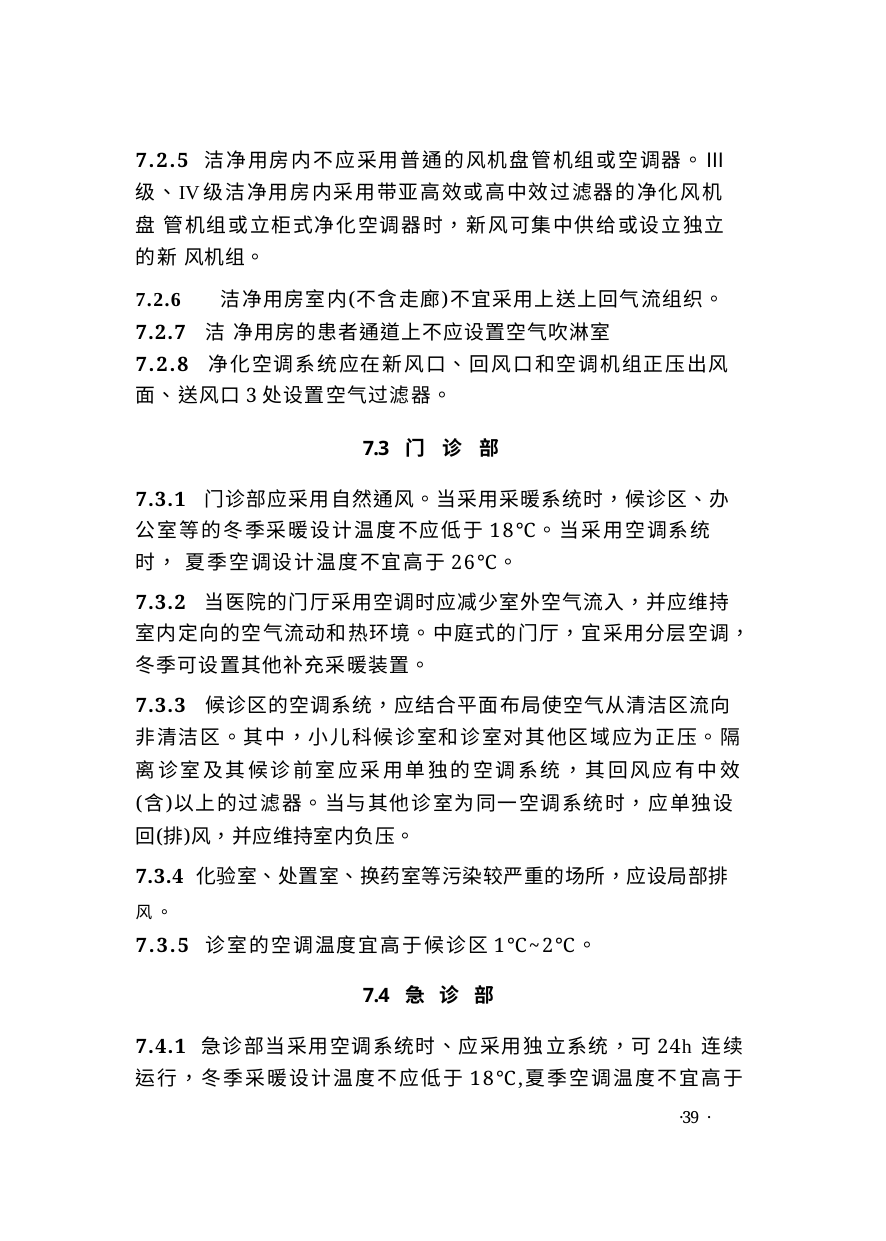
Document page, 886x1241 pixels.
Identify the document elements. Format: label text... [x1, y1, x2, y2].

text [135, 1032, 743, 1091]
text 风 。 [135, 902, 753, 923]
text 7.2.6 洁净用房室内(不含走廊)不宜采用上送上回气流组织。 [135, 286, 753, 311]
text 7.3.5 诊室的空调温度宜高于候诊区1℃~2℃。 [136, 933, 753, 958]
text 7.2.5 洁净用房内不应采用普通的风机盘管机组或空调器。Ⅲ 级、IV级洁净用房内采用带亚高效或高中效过滤器的净化风机盘 管机组或立柜式净化空调器时，新风可集中供给或设立独立的新 风机组。 [135, 146, 743, 270]
text 7.2.7 洁 净用房的患者通道上不应设置空气吹淋室 [136, 319, 753, 344]
text 7.3.1 门诊部应采用自然通风。当采用采暖系统时，候诊区、办 公室等的冬季采暖设计温度不应低于18℃。当采用空调系统时， 夏季空调设计温度不宜高于26℃。 [135, 485, 752, 575]
text 7.3.4 化验室、处置室、换药室等污染较严重的场所，应设局部排 [136, 864, 753, 888]
text 7.3.2 当医院的门厅采用空调时应减少室外空气流入，并应维持 室内定向的空气流动和热环境。中庭式的门厅，宜采用分层空调， 冬季可设置其他补充采暖装置。 [135, 588, 752, 678]
text 7.3.3 候诊区的空调系统，应结合平面布局使空气从清洁区流向 非清洁区。其中，小儿科候诊室和诊室对其他区域应为正压。隔 离诊室及其候诊前室应采用单独的空调系统，其回风应有中效 (含)以上的过滤器。当与其他诊室为同一空调系统时，应单独设 回(排)风，并应维持室内负压。 [135, 691, 747, 849]
text 7.3 门 诊 部 [363, 436, 753, 461]
text 7.2.8 净化空调系统应在新风口、回风口和空调机组正压出风 面、送风口3处设置空气过滤器。 [135, 350, 746, 408]
text 7.4 急 诊 部 [363, 983, 753, 1007]
